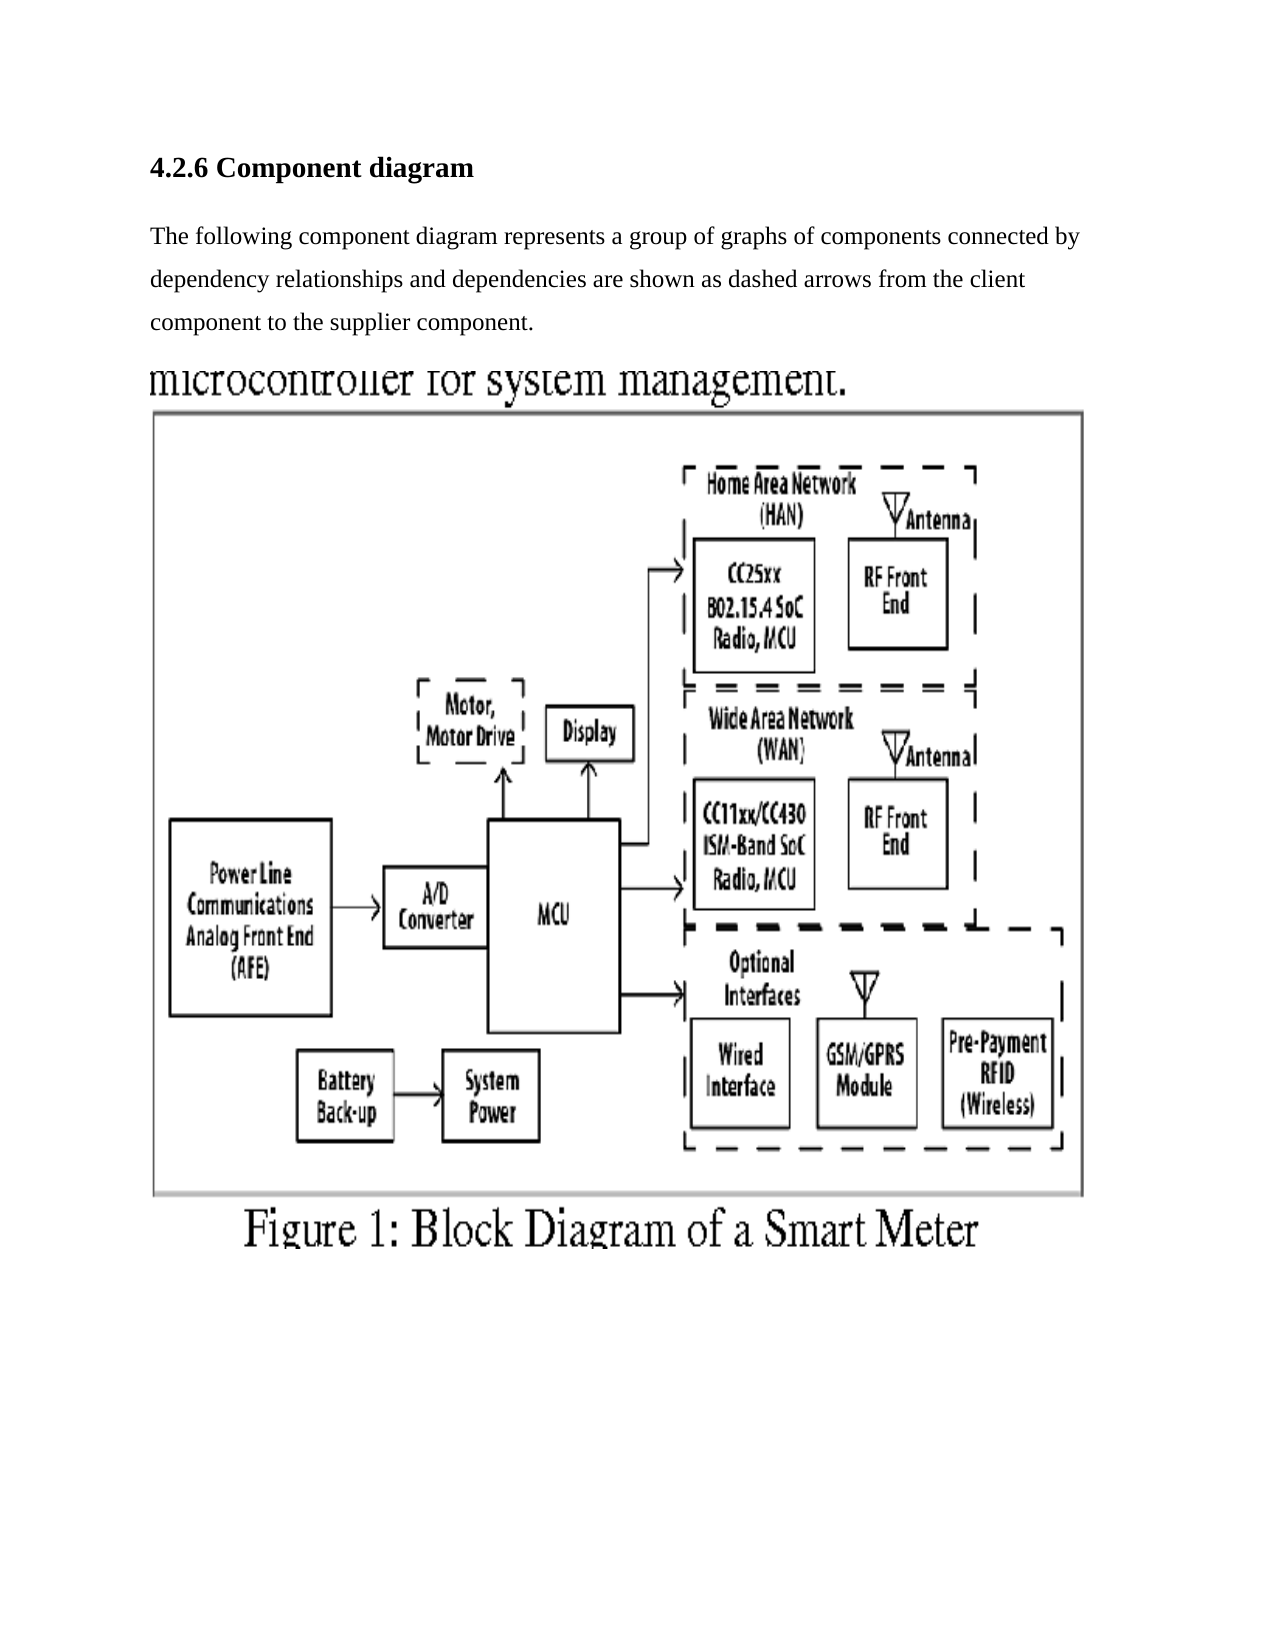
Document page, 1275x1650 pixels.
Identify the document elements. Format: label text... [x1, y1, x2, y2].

picture [150, 371, 1084, 1249]
text The following component diagram represents a group of graphs of components connected by dependency relationships and dependencies are shown as dashed arrows from the client component to the supplier component. [150, 221, 1125, 336]
text 4.2.6 Component diagram [150, 150, 1125, 183]
